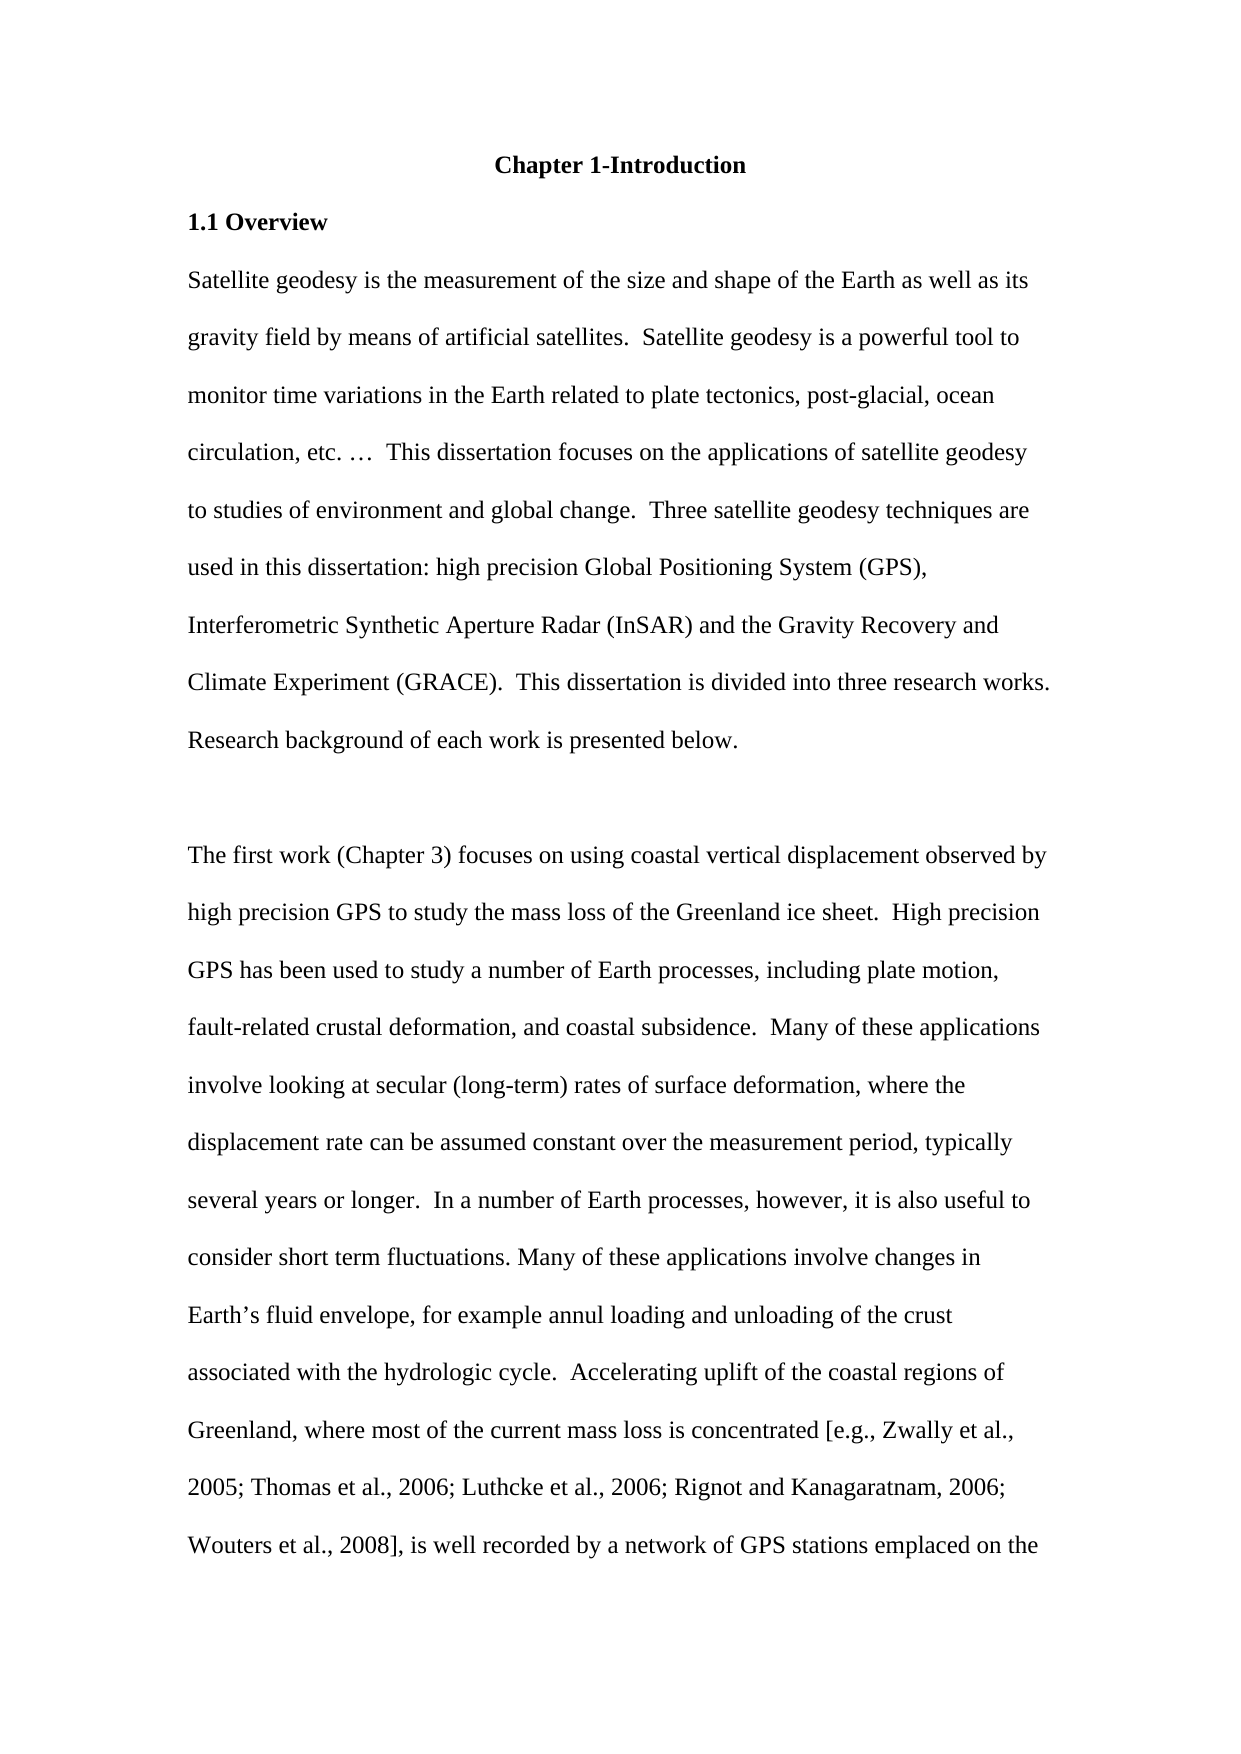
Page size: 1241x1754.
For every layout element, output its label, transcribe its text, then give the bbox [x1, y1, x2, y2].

text 1.1 Overview [187, 207, 1053, 236]
text Chapter 1-Introduction [187, 150, 1053, 179]
text Satellite geodesy is the measurement of the size and shape of the Earth as well as its gravity field by means of artificial satellites. Satellite geodesy is a powerful tool to monitor time variations in the Earth related to plate tectonics, post-glacial, ocean circulation, etc. … This dissertation focuses on the applications of satellite geodesy to studies of environment and global change. Three satellite geodesy techniques are used in this dissertation: high precision Global Positioning System (GPS), Interferometric Synthetic Aperture Radar (InSAR) and the Gravity Recovery and Climate Experiment (GRACE). This dissertation is divided into three research works. Research background of each work is presented below. [187, 265, 1053, 754]
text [187, 840, 1053, 1559]
